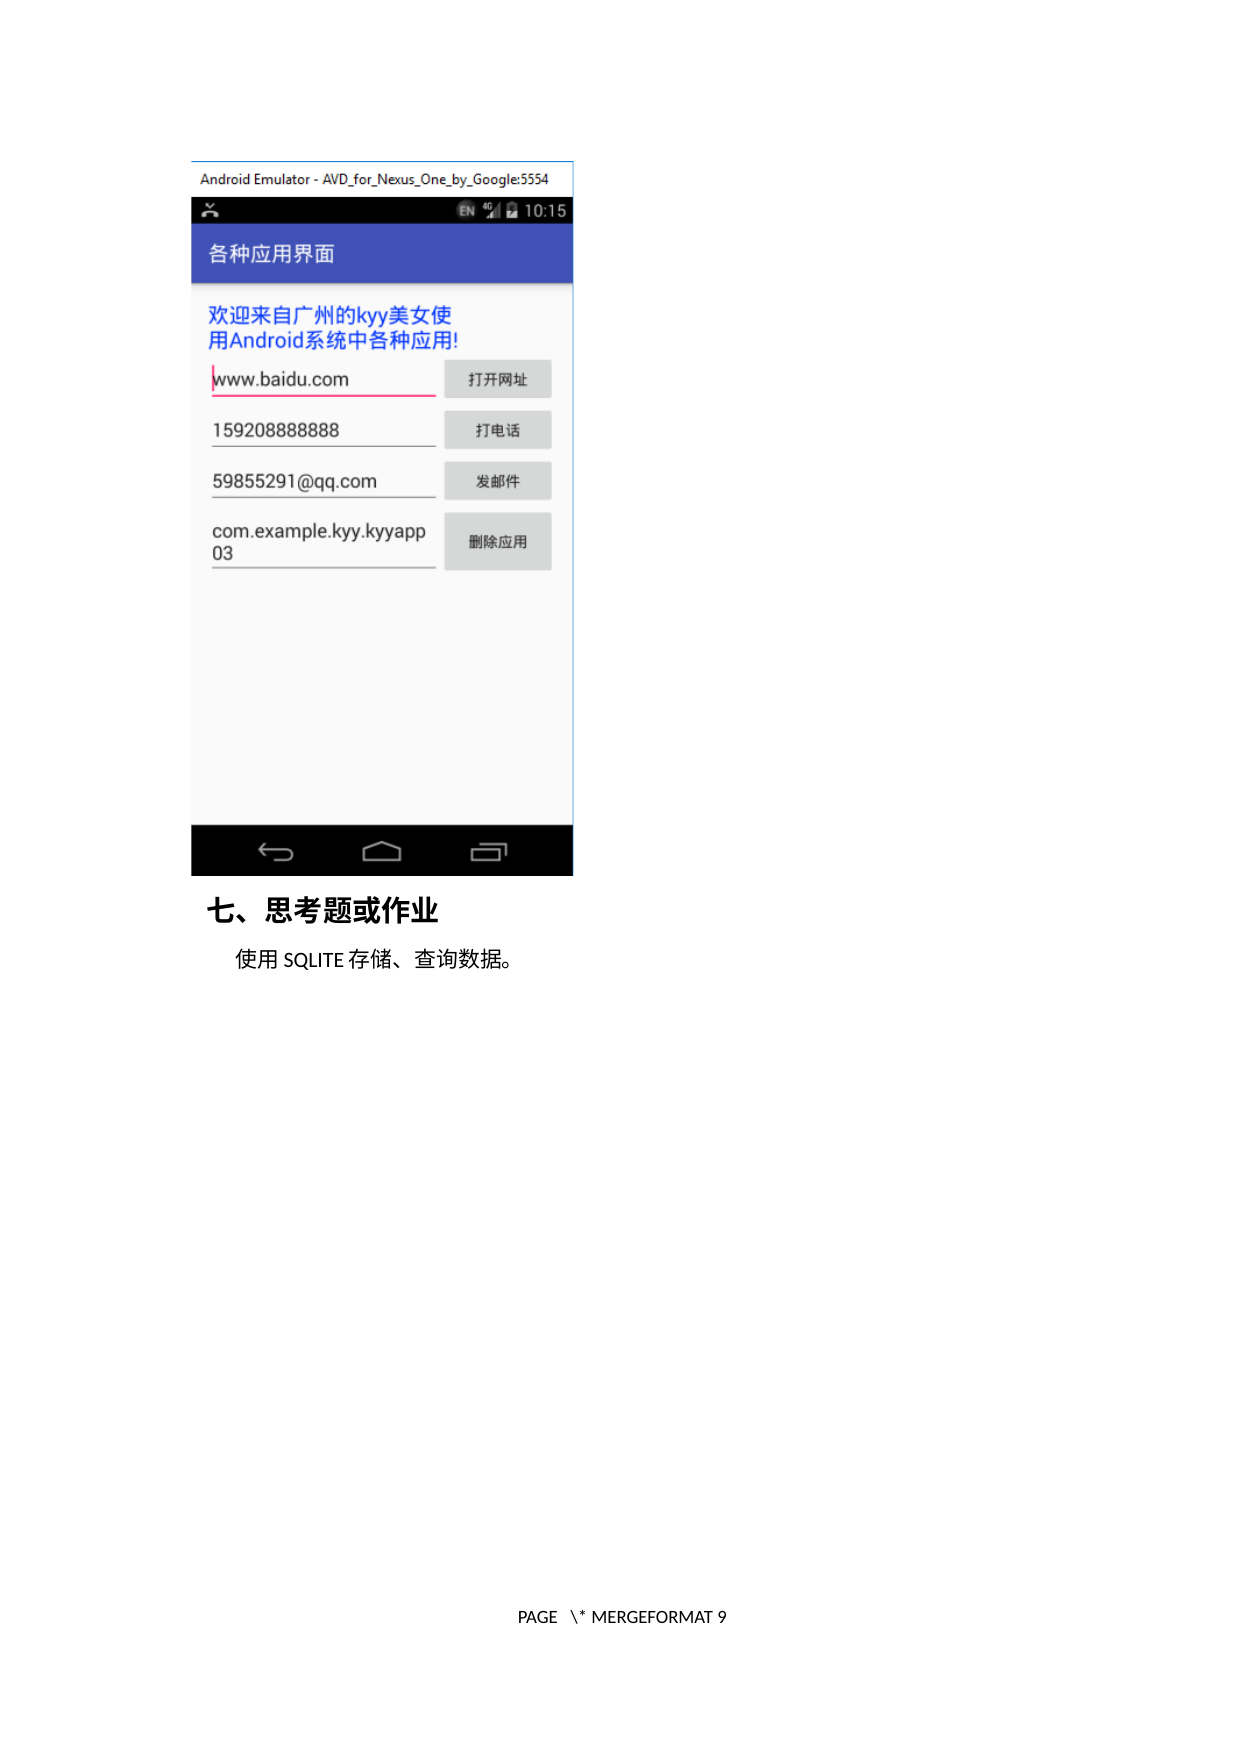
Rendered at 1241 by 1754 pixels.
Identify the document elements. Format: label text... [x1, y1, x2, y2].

picture [191, 161, 574, 876]
text 使用SQLITE存储、查询数据。 [235, 941, 1092, 974]
text 七、思考题或作业 [148, 876, 1092, 941]
